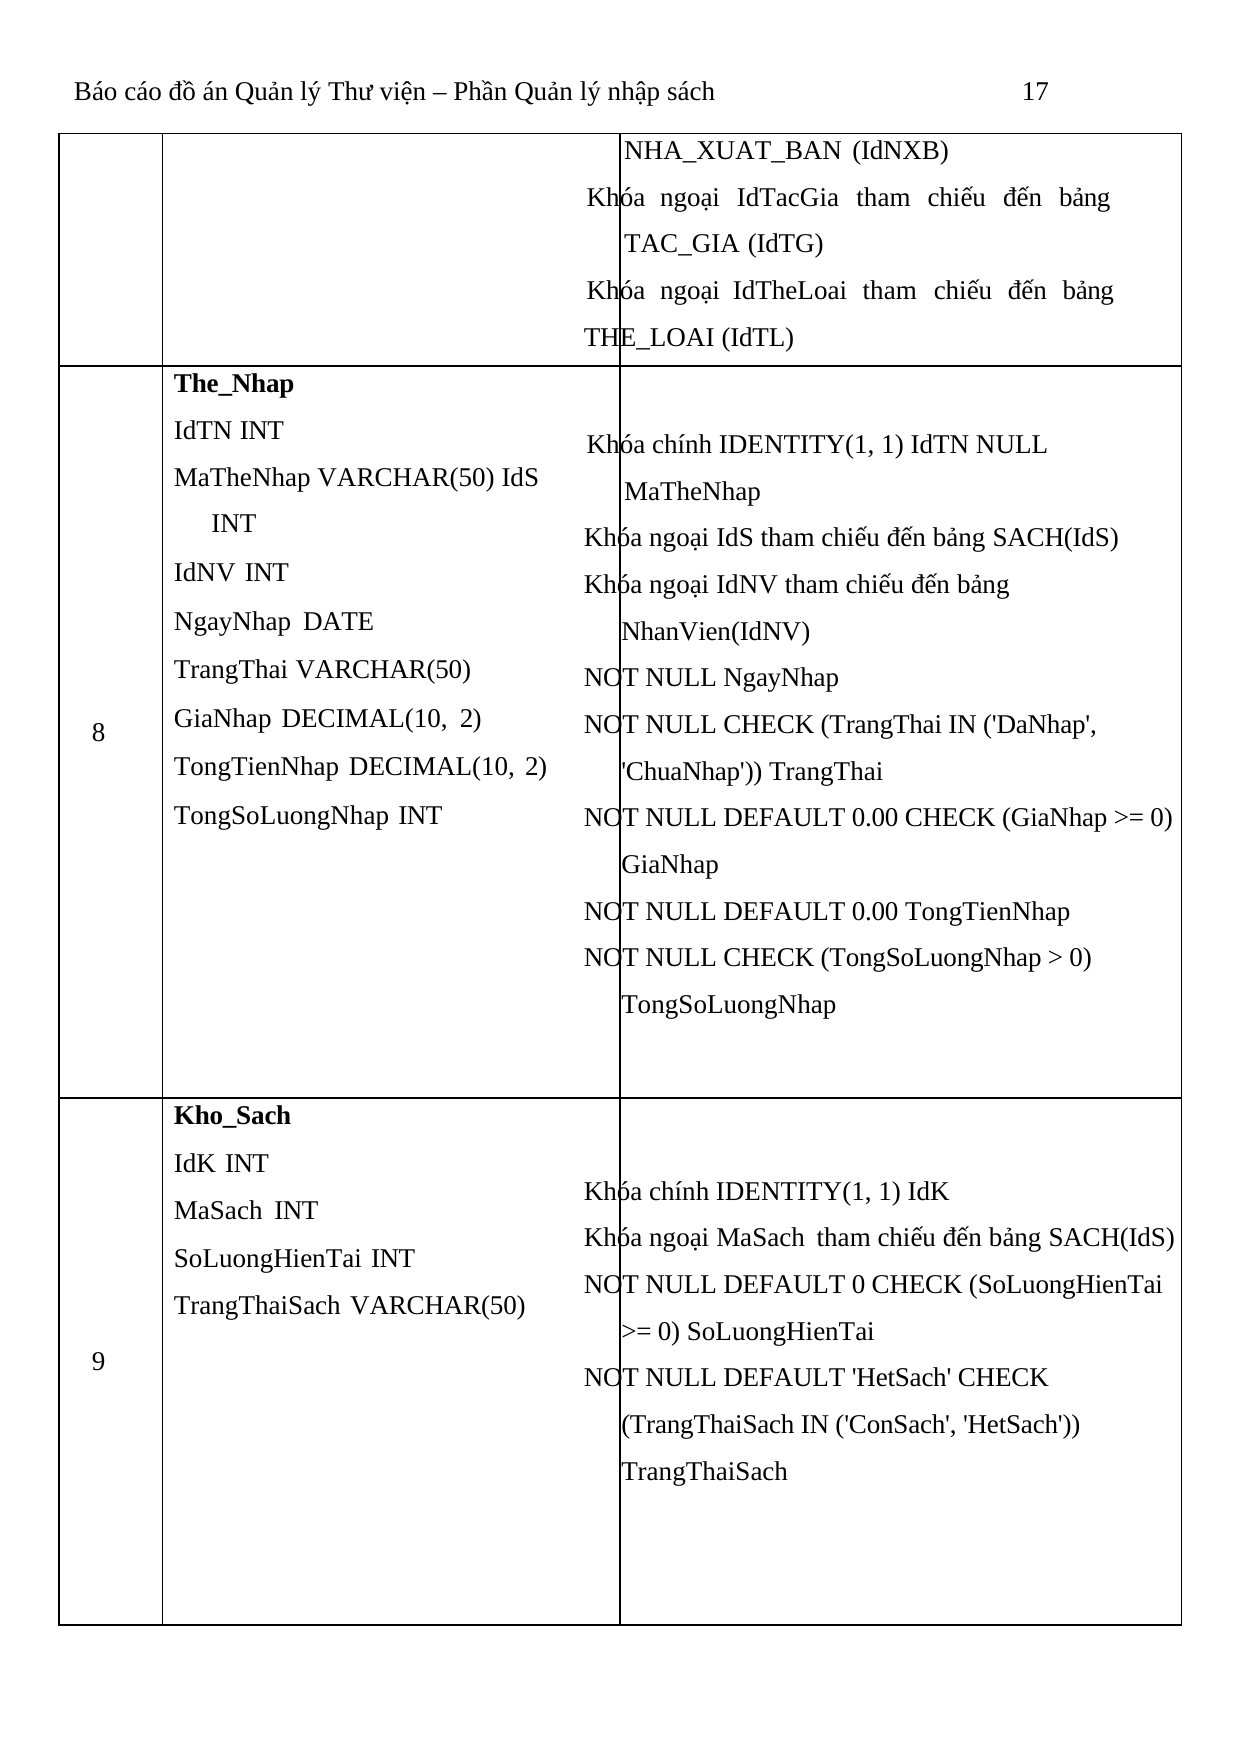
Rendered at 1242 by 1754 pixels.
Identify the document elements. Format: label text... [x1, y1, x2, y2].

table_cell 9 [60, 1099, 162, 1624]
table_cell The_Nhap IdTN INT MaTheNhap VARCHAR(50) IdS INT IdNV INT NgayNhap DATE TrangThai VARCHAR(50) GiaNhap DECIMAL(10, 2) TongTienNhap DECIMAL(10, 2) TongSoLuongNhap INT [163, 367, 619, 1097]
table_cell 8 [60, 367, 162, 1097]
table_cell Khóa chính IDENTITY(1, 1) IdTN NULL MaTheNhap Khóa ngoại IdS tham chiếu đến bảng SACH(IdS) Khóa ngoại IdNV tham chiếu đến bảng NhanVien(IdNV) NOT NULL NgayNhap NOT NULL CHECK (TrangThai IN ('DaNhap', 'ChuaNhap')) TrangThai NOT NULL DEFAULT 0.00 CHECK (GiaNhap >= 0) GiaNhap NOT NULL DEFAULT 0.00 TongTienNhap NOT NULL CHECK (TongSoLuongNhap > 0) TongSoLuongNhap [621, 367, 1181, 1097]
table_cell 7 [60, 134, 162, 365]
table_cell Kho_Sach IdK INT MaSach INT SoLuongHienTai INT TrangThaiSach VARCHAR(50) [163, 1099, 619, 1624]
table_cell Khóa chính IDENTITY(1, 1) IdK Khóa ngoại MaSach tham chiếu đến bảng SACH(IdS) NOT NULL DEFAULT 0 CHECK (SoLuongHienTai >= 0) SoLuongHienTai NOT NULL DEFAULT 'HetSach' CHECK (TrangThaiSach IN ('ConSach', 'HetSach')) TrangThaiSach [621, 1099, 1181, 1624]
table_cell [163, 134, 619, 365]
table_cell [621, 134, 1181, 365]
